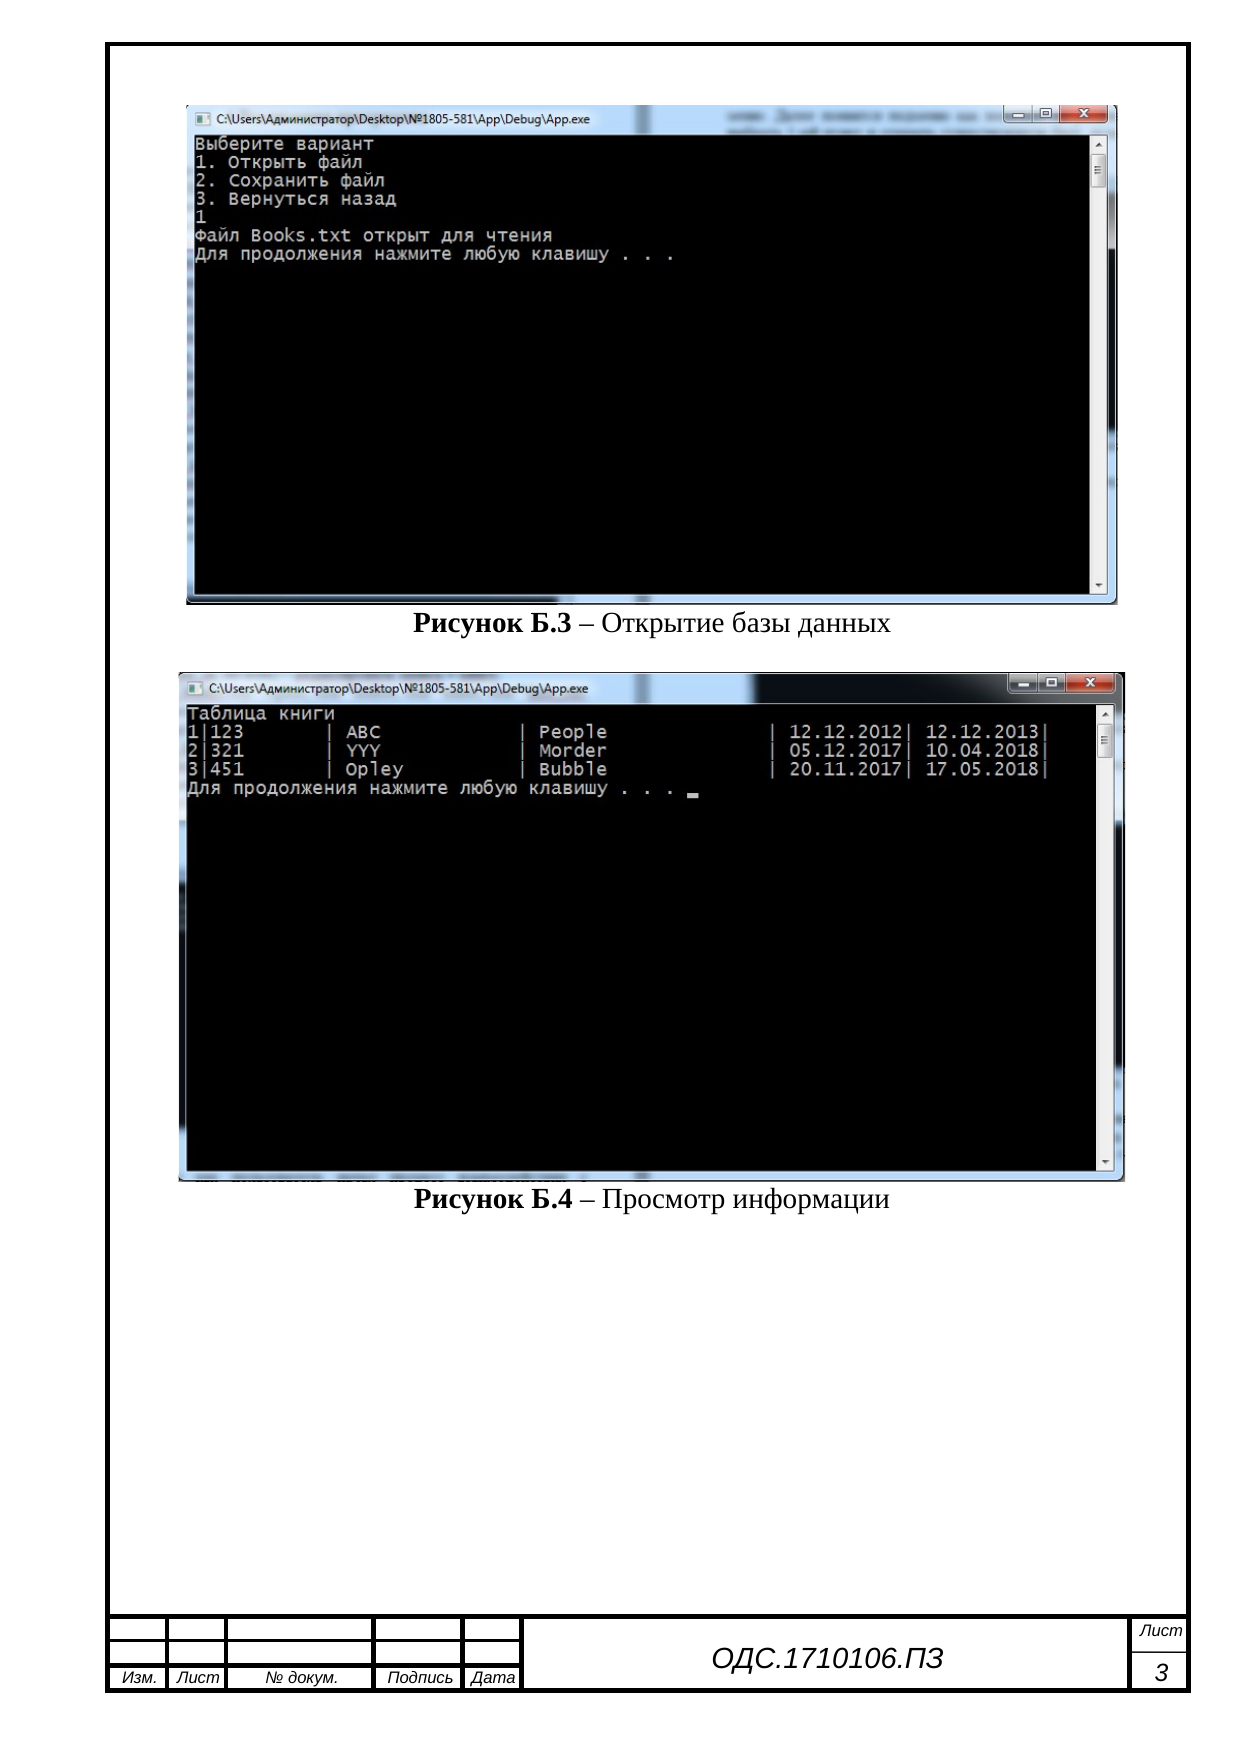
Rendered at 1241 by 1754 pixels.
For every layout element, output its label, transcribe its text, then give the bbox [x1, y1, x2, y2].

table_cell [169, 1642, 224, 1663]
picture [186, 105, 1118, 605]
table_cell Дата [465, 1668, 519, 1688]
table_cell [169, 1619, 224, 1639]
table_cell № докум. [228, 1668, 371, 1688]
table_cell [228, 1619, 371, 1639]
table_cell [228, 1642, 371, 1663]
table_cell Лист 3 [1132, 1619, 1186, 1688]
table_cell Лист [169, 1668, 224, 1688]
table_cell [465, 1642, 519, 1663]
table_cell [110, 1642, 165, 1663]
table_cell Подпись [376, 1668, 460, 1688]
table_cell [465, 1619, 519, 1639]
table_cell Изм. [110, 1668, 165, 1688]
table_cell [110, 1619, 165, 1639]
table_cell [376, 1619, 460, 1639]
table_header Рисунок Б.3 – Открытие базы данных Рисунок Б.4 – Просмотр информации [110, 46, 1186, 1614]
table_cell ОДС.1710106.ПЗ [524, 1619, 1127, 1688]
picture [178, 672, 1126, 1182]
table_cell [376, 1642, 460, 1663]
